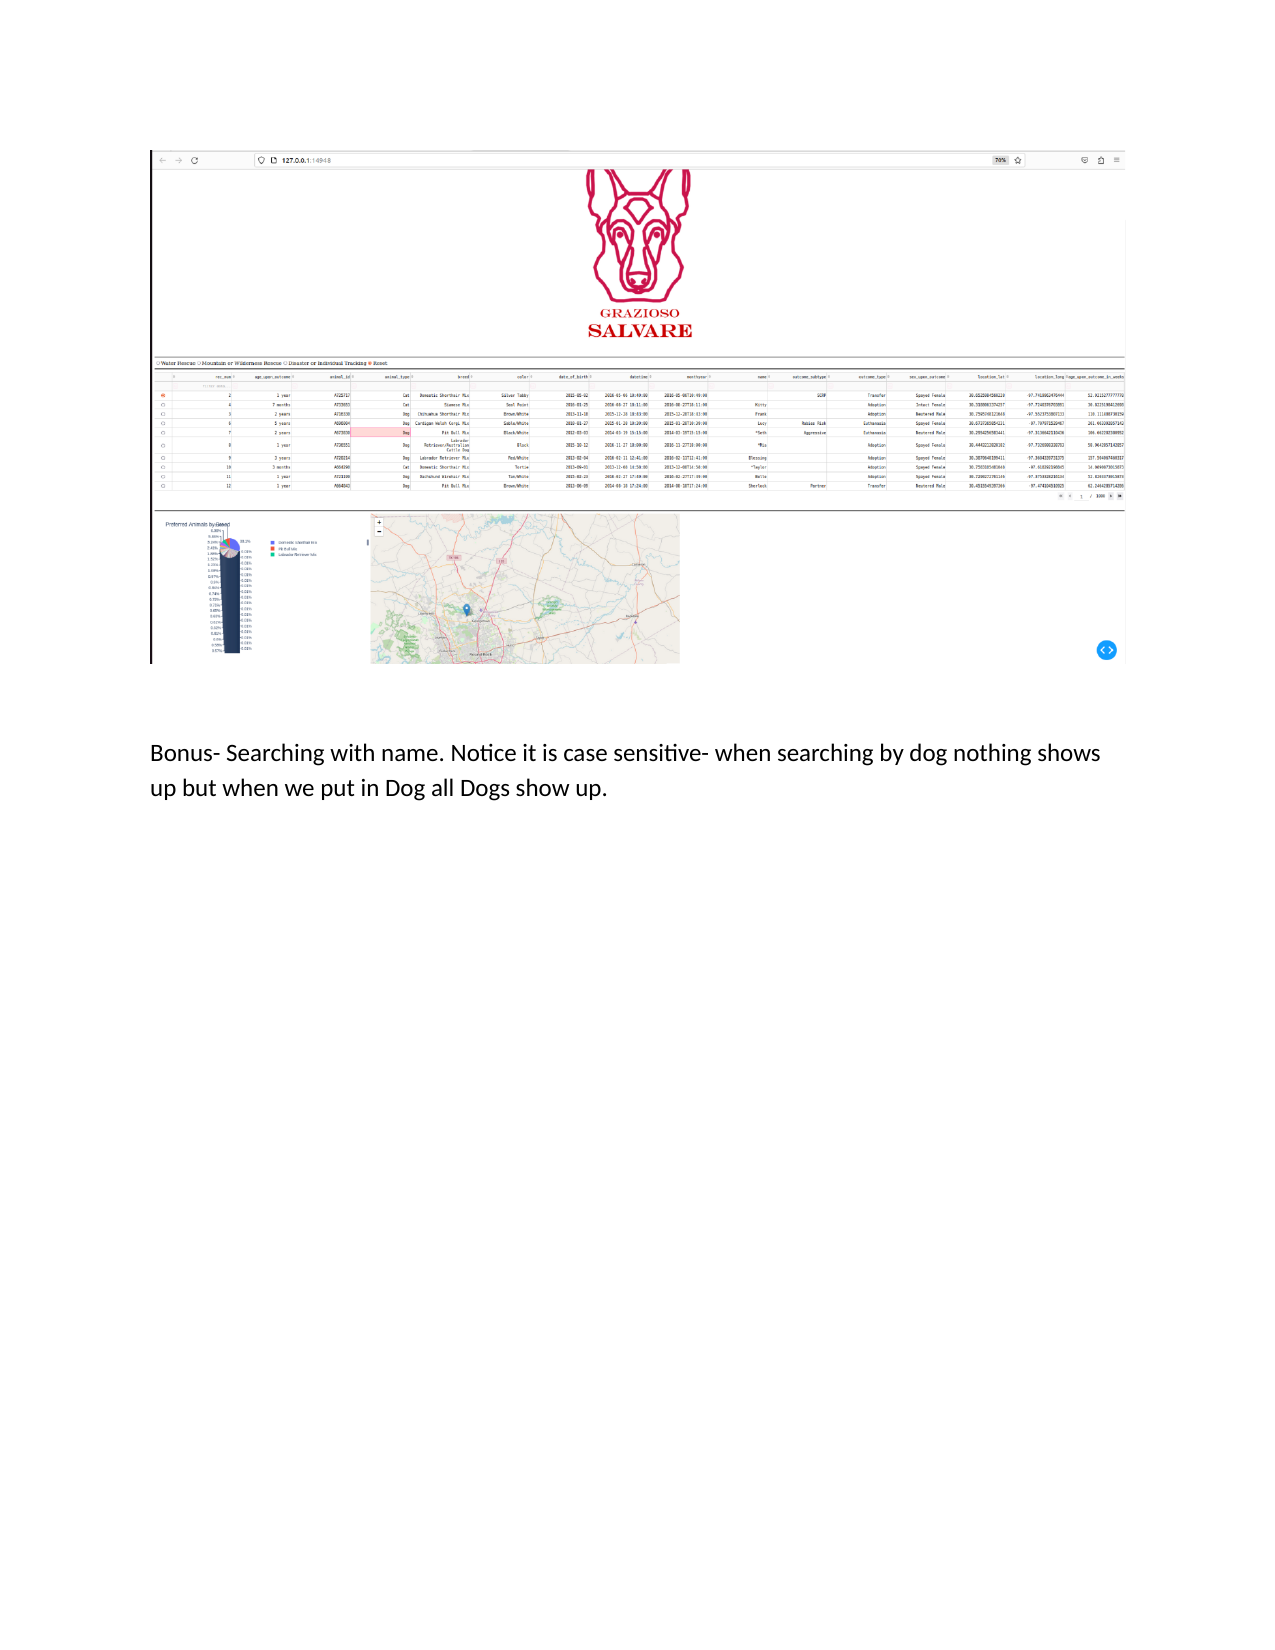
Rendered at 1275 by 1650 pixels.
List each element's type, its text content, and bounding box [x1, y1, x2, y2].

picture [150, 150, 1125, 664]
text Bonus- Searching with name. Notice it is case sensitive- when searching by dog nothing shows up but when we put in Dog all Dogs show up. [150, 737, 1125, 802]
